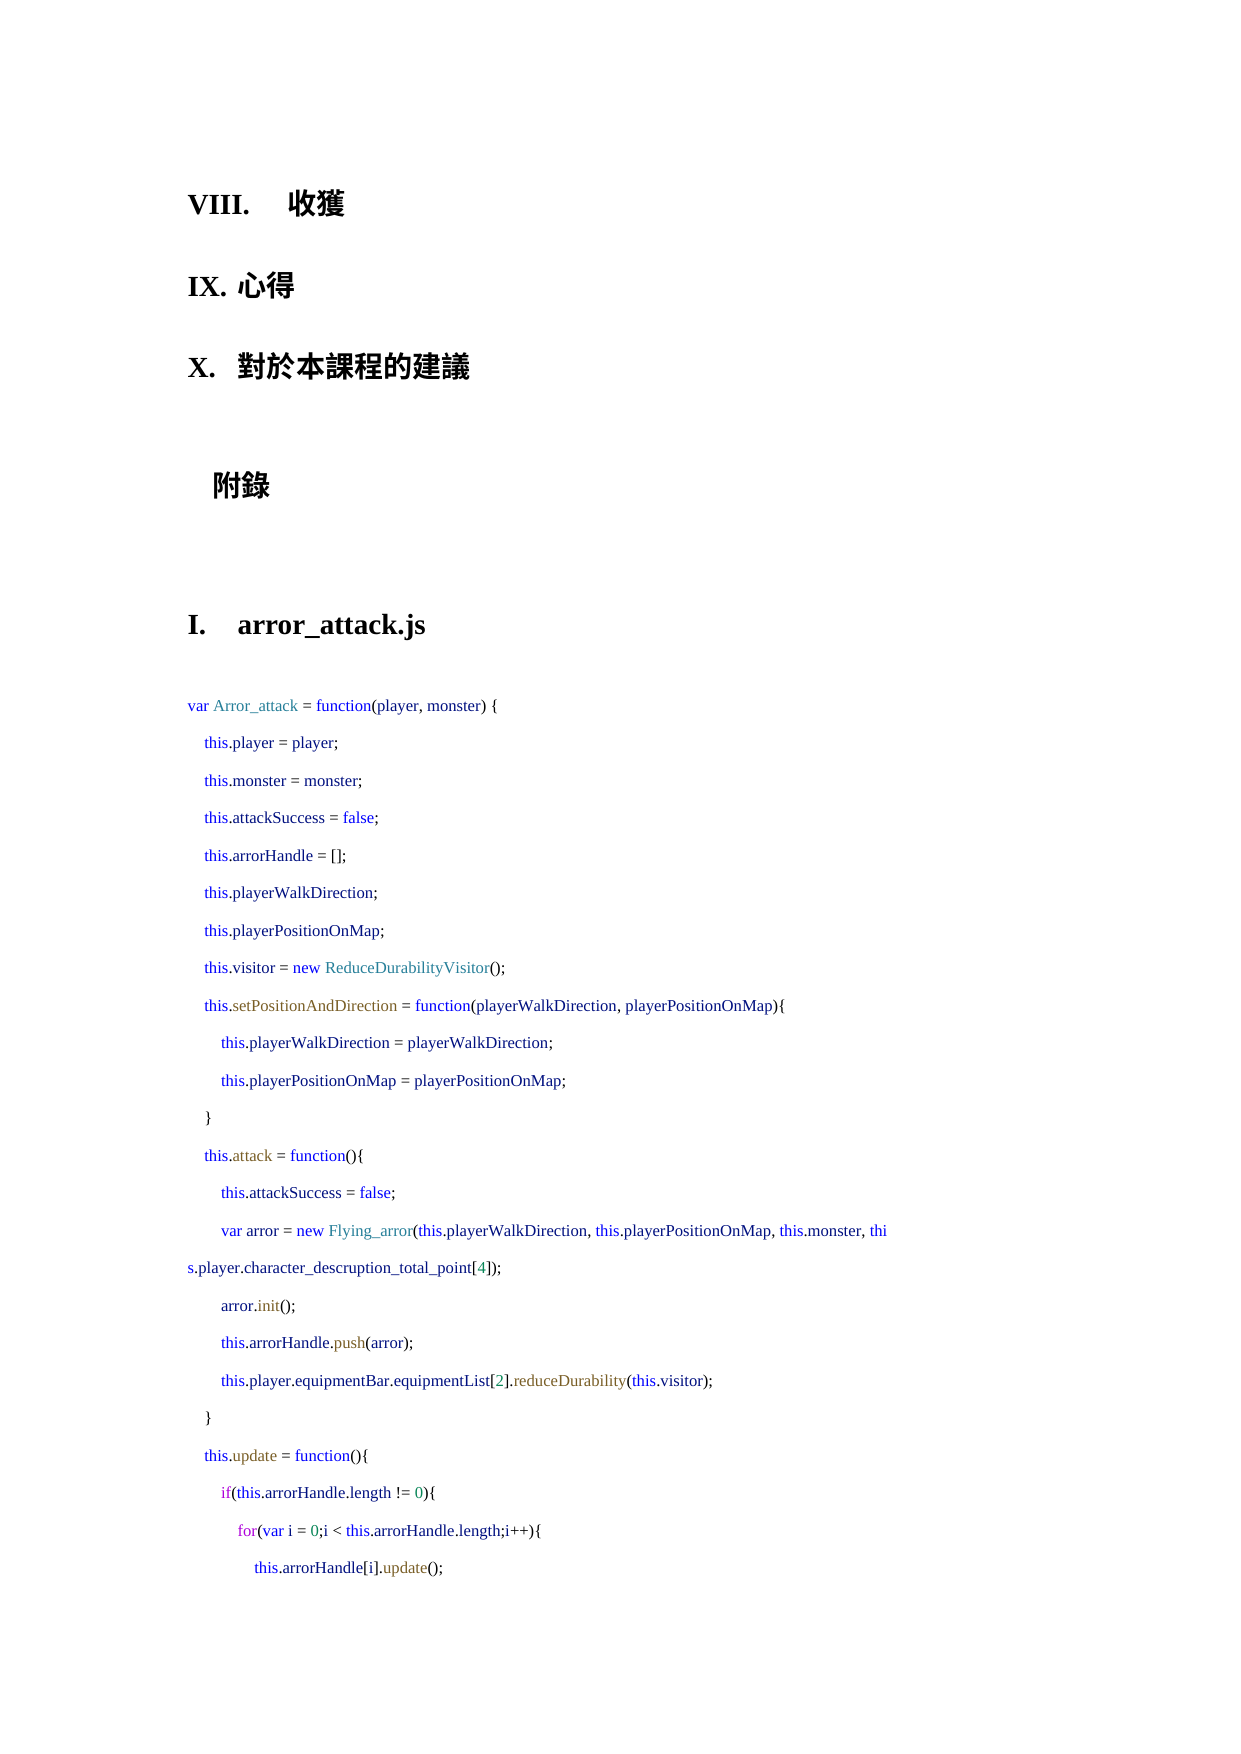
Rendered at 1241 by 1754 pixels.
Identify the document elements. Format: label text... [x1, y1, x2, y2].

text var Arror_attack = function(player, monster) { [187, 687, 1053, 724]
text this.playerPositionOnMap = playerPositionOnMap; [187, 1062, 1053, 1099]
text this.playerPositionOnMap; [187, 912, 1053, 949]
subtitle 收獲 [187, 164, 1053, 239]
subtitle 心得 [187, 246, 1053, 321]
text arror.init(); [187, 1287, 1053, 1324]
text this.attackSuccess = false; [187, 799, 1053, 837]
text this.arrorHandle = []; [187, 837, 1053, 874]
text for(var i = 0;i < this.arrorHandle.length;i++){ [187, 1512, 1053, 1549]
text this.attackSuccess = false; [187, 1174, 1053, 1212]
text this.playerWalkDirection = playerWalkDirection; [187, 1024, 1053, 1062]
text var arror = new Flying_arror(this.playerWalkDirection, this.playerPositionOnMap, this.monster, this.player.character_descruption_total_point[4]); [187, 1212, 1053, 1287]
subtitle arror_attack.js [187, 605, 1053, 643]
text this.attack = function(){ [187, 1137, 1053, 1174]
text } [187, 1099, 1053, 1137]
text this.arrorHandle[i].update(); [187, 1549, 1053, 1587]
text this.playerWalkDirection; [187, 874, 1053, 912]
text this.visitor = new ReduceDurabilityVisitor(); [187, 949, 1053, 987]
subtitle 對於本課程的建議 [187, 327, 1053, 402]
text } [187, 1399, 1053, 1437]
text this.player = player; [187, 724, 1053, 762]
subtitle 附錄 [212, 446, 1028, 521]
text this.update = function(){ [187, 1437, 1053, 1474]
text this.monster = monster; [187, 762, 1053, 799]
text this.arrorHandle.push(arror); [187, 1324, 1053, 1362]
text this.setPositionAndDirection = function(playerWalkDirection, playerPositionOnMap){ [187, 987, 1053, 1024]
text if(this.arrorHandle.length != 0){ [187, 1474, 1053, 1512]
text this.player.equipmentBar.equipmentList[2].reduceDurability(this.visitor); [187, 1362, 1053, 1399]
